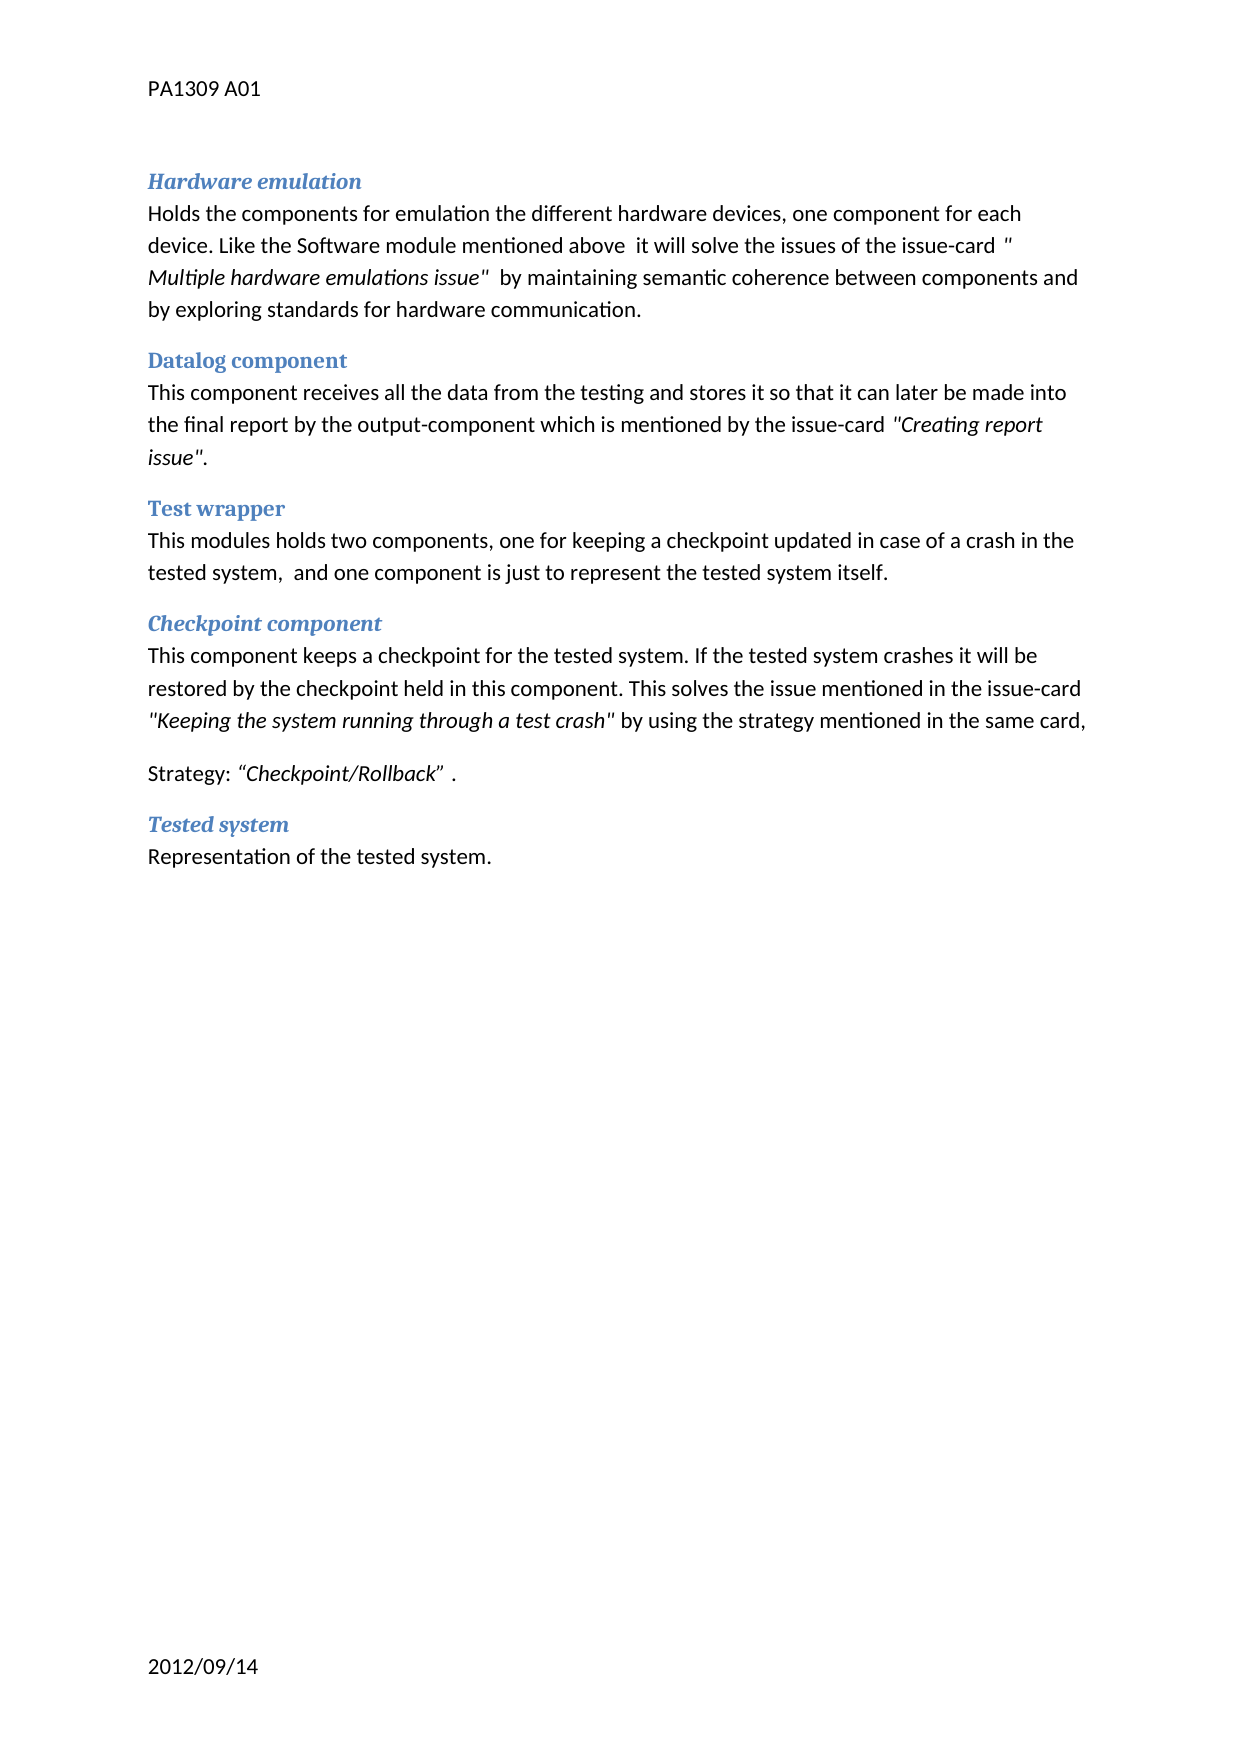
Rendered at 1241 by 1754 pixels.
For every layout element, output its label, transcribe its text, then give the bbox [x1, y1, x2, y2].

subtitle Checkpoint component [148, 611, 1093, 638]
subtitle Test wrapper [148, 496, 1093, 522]
subtitle Hardware emulation [148, 168, 1093, 195]
subtitle Tested system [148, 812, 1093, 838]
text This modules holds two components, one for keeping a checkpoint updated in case of a crash in the tested system, and one component is just to represent the tested system itself. [148, 526, 1093, 586]
text This component keeps a checkpoint for the tested system. If the tested system crashes it will be restored by the checkpoint held in this component. This solves the issue mentioned in the issue-card "Keeping the system running through a test crash" by using the strategy mentioned in the same card, [148, 641, 1093, 734]
text Strategy: “Checkpoint/Rollback” . [148, 759, 1093, 787]
text Representation of the tested system. [148, 842, 1093, 870]
text Holds the components for emulation the different hardware devices, one component for each device. Like the Software module mentioned above it will solve the issues of the issue-card " Multiple hardware emulations issue" by maintaining semantic coherence between components and by exploring standards for hardware communication. [148, 199, 1093, 323]
subtitle Datalog component [148, 348, 1093, 374]
text This component receives all the data from the testing and stores it so that it can later be made into the final report by the output-component which is mentioned by the issue-card "Creating report issue". [148, 378, 1093, 471]
